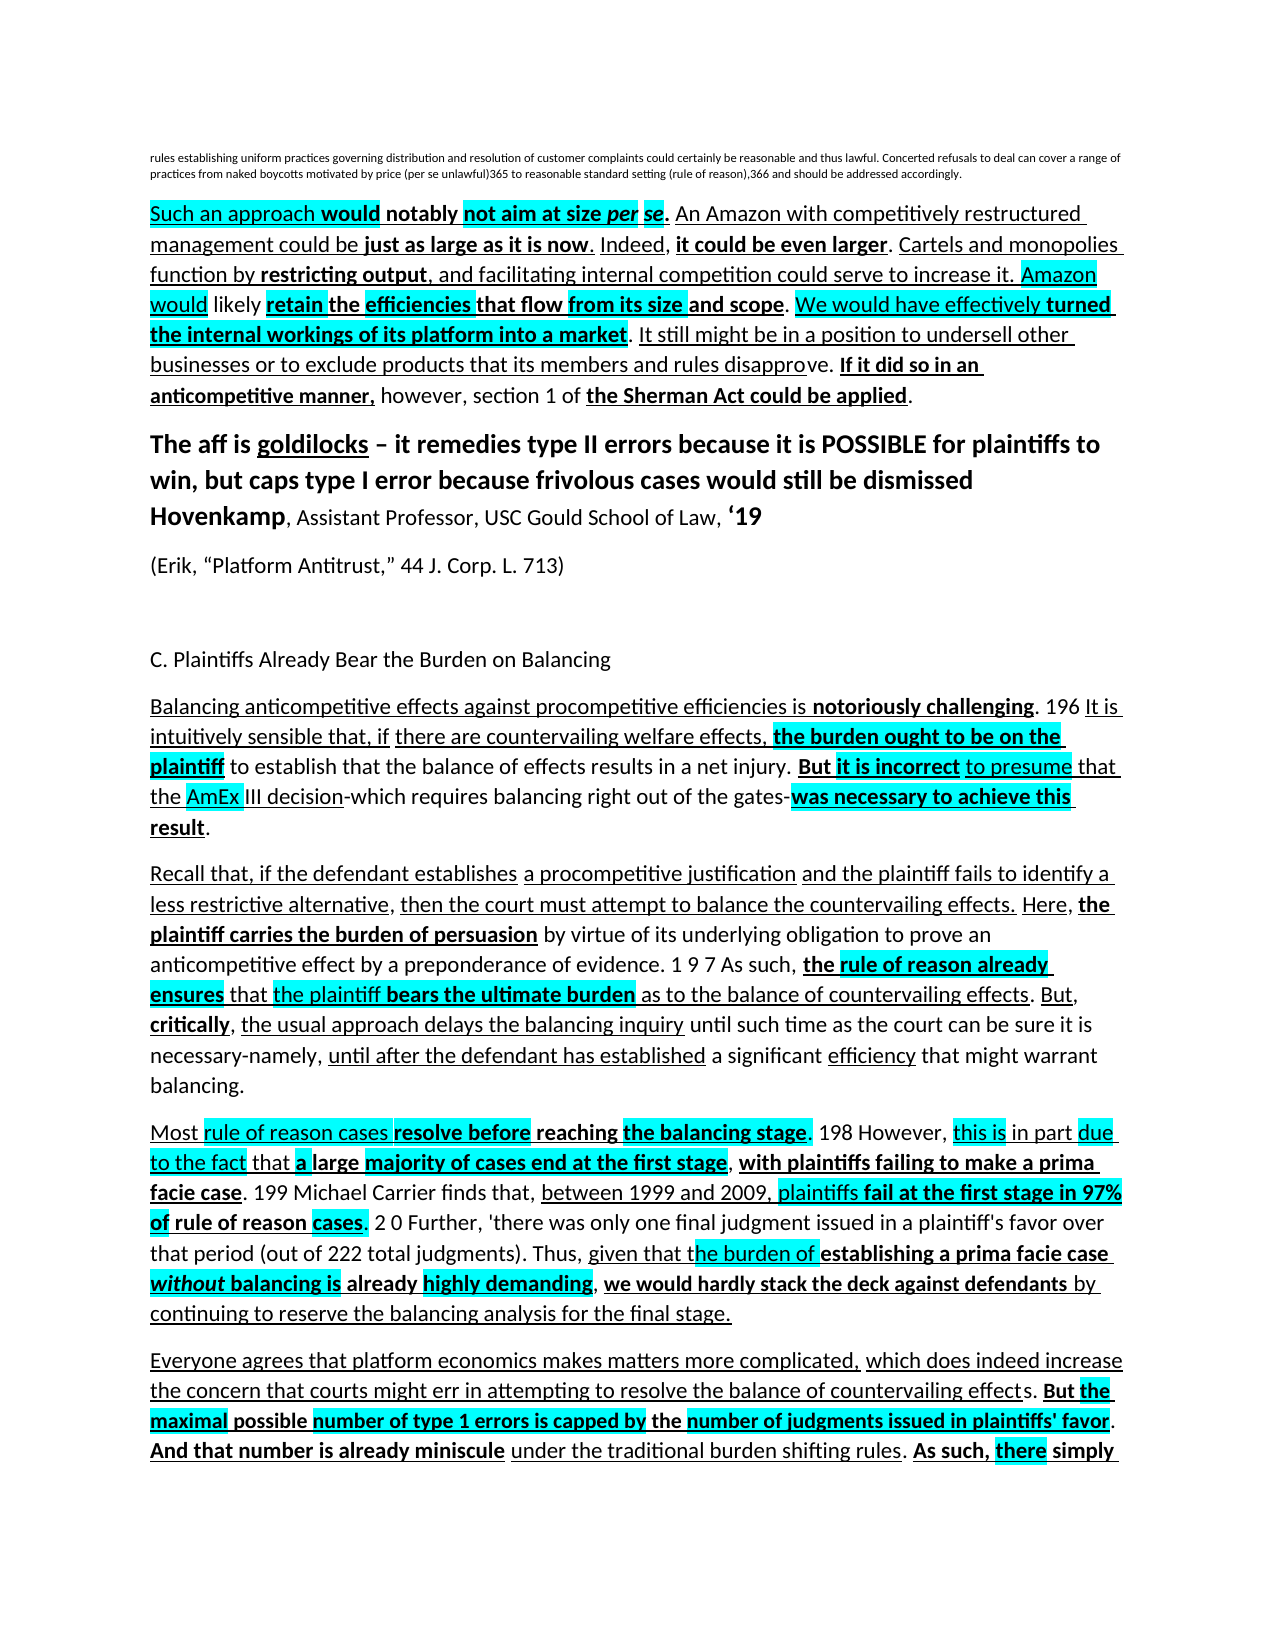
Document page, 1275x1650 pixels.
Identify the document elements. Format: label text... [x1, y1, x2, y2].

text Recall that, if the defendant establishes a procompetitive justification and the plaintiff fails to identify a less restrictive alternative, then the court must attempt to balance the countervailing effects. Here, the plaintiff carries the burden of persuasion by virtue of its underlying obligation to prove an anticompetitive effect by a preponderance of evidence. 1 9 7 As such, the rule of reason already ensures that the plaintiff bears the ultimate burden as to the balance of countervailing effects. But, critically, the usual approach delays the balancing inquiry until such time as the court can be sure it is necessary-namely, until after the defendant has established a significant efficiency that might warrant balancing. [150, 859, 1125, 1099]
text Most rule of reason cases resolve before reaching the balancing stage. 198 However, this is in part due to the fact that a large majority of cases end at the first stage, with plaintiffs failing to make a prima facie case. 199 Michael Carrier finds that, between 1999 and 2009, plaintiffs fail at the first stage in 97% of rule of reason cases. 2 0 Further, 'there was only one final judgment issued in a plaintiff's favor over that period (out of 222 total judgments). Thus, given that the burden of establishing a prima facie case without balancing is already highly demanding, we would hardly stack the deck against defendants by continuing to reserve the balancing analysis for the final stage. [150, 1118, 1125, 1327]
text C. Plaintiffs Already Bear the Burden on Balancing [150, 645, 1125, 673]
text Such an approach would notably not aim at size per se. An Amazon with competitively restructured management could be just as large as it is now. Indeed, it could be even larger. Cartels and monopolies function by restricting output, and facilitating internal competition could serve to increase it. Amazon would likely retain the efficiencies that flow from its size and scope. We would have effectively turned the internal workings of its platform into a market. It still might be in a position to undersell other businesses or to exclude products that its members and rules disapprove. If it did so in an anticompetitive manner, however, section 1 of the Sherman Act could be applied. [150, 199, 1125, 409]
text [150, 150, 1125, 182]
text Hovenkamp, Assistant Professor, USC Gould School of Law, ‘19 [150, 499, 1125, 532]
subtitle The aff is goldilocks – it remedies type II errors because it is POSSIBLE for plaintiffs to win, but caps type I error because frivolous cases would still be dismissed [150, 428, 1125, 496]
text (Erik, “Platform Antitrust,” 44 J. Corp. L. 713) [150, 551, 1125, 579]
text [150, 1346, 1125, 1465]
text Balancing anticompetitive effects against procompetitive efficiencies is notoriously challenging. 196 It is intuitively sensible that, if there are countervailing welfare effects, the burden ought to be on the plaintiff to establish that the balance of effects results in a net injury. But it is incorrect to presume that the AmEx III decision-which requires balancing right out of the gates-was necessary to achieve this result. [150, 692, 1125, 841]
